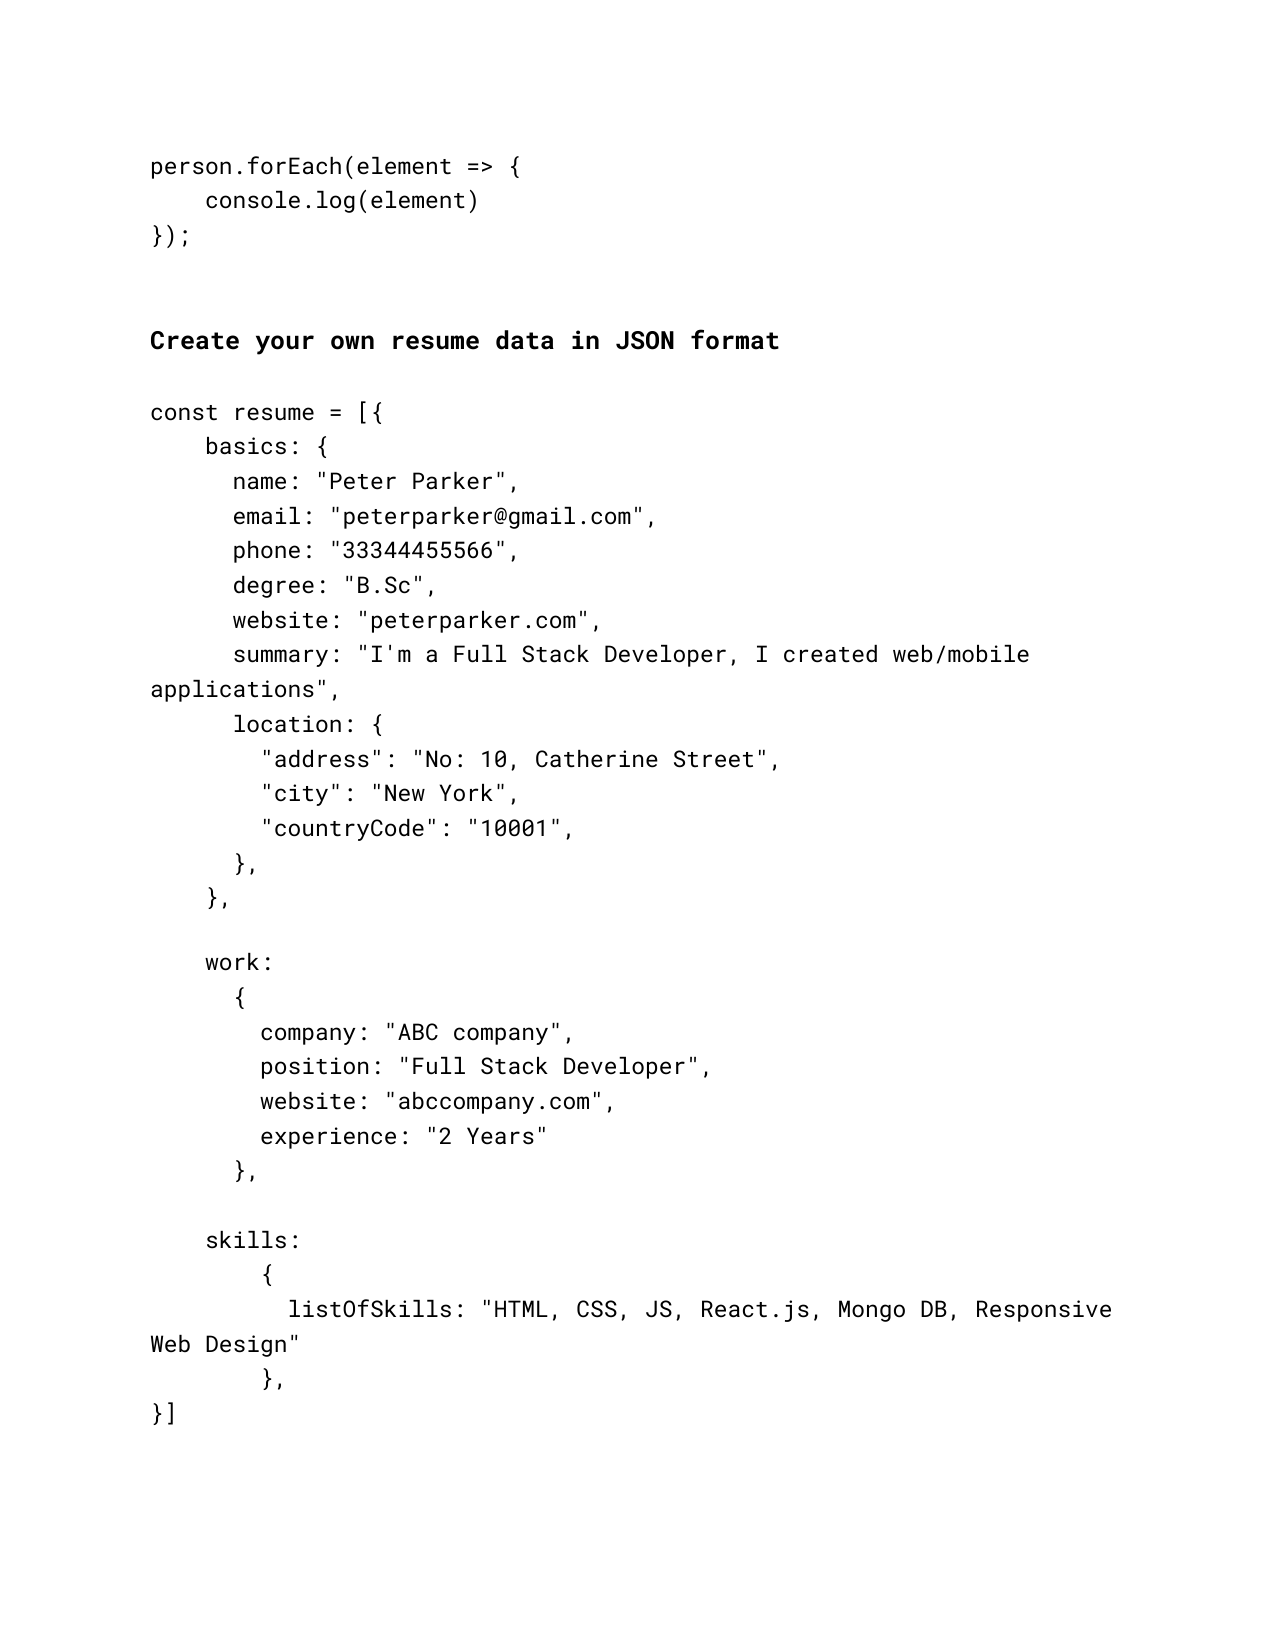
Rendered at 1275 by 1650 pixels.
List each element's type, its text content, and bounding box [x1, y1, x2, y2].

text const resume = [{ [150, 396, 1125, 426]
text skills: [150, 1224, 1125, 1254]
text listOfSkills: "HTML, CSS, JS, React.js, Mongo DB, Responsive Web Design" [150, 1293, 1125, 1358]
text phone: "33344455566", [150, 535, 1125, 565]
text email: "peterparker@gmail.com", [150, 500, 1125, 530]
text basics: { [150, 431, 1125, 461]
text }, [150, 1363, 1125, 1393]
text degree: "B.Sc", [150, 569, 1125, 600]
text "city": "New York", [150, 778, 1125, 808]
text experience: "2 Years" [150, 1120, 1125, 1150]
text }, [150, 882, 1125, 912]
text "countryCode": "10001", [150, 812, 1125, 842]
text { [150, 1259, 1125, 1289]
text "address": "No: 10, Catherine Street", [150, 743, 1125, 773]
text location: { [150, 708, 1125, 738]
text position: "Full Stack Developer", [150, 1051, 1125, 1081]
text website: "peterparker.com", [150, 604, 1125, 634]
text Create your own resume data in JSON format [150, 323, 1125, 356]
text }, [150, 847, 1125, 877]
text website: "abccompany.com", [150, 1085, 1125, 1116]
text work: [150, 947, 1125, 977]
text }] [150, 1397, 1125, 1428]
text summary: "I'm a Full Stack Developer, I created web/mobile applications", [150, 639, 1125, 704]
text company: "ABC company", [150, 1016, 1125, 1046]
text person.forEach(element => { [150, 150, 1125, 180]
text { [150, 981, 1125, 1011]
text }, [150, 1155, 1125, 1185]
text console.log(element) [150, 185, 1125, 215]
text }); [150, 219, 1125, 249]
text name: "Peter Parker", [150, 465, 1125, 496]
